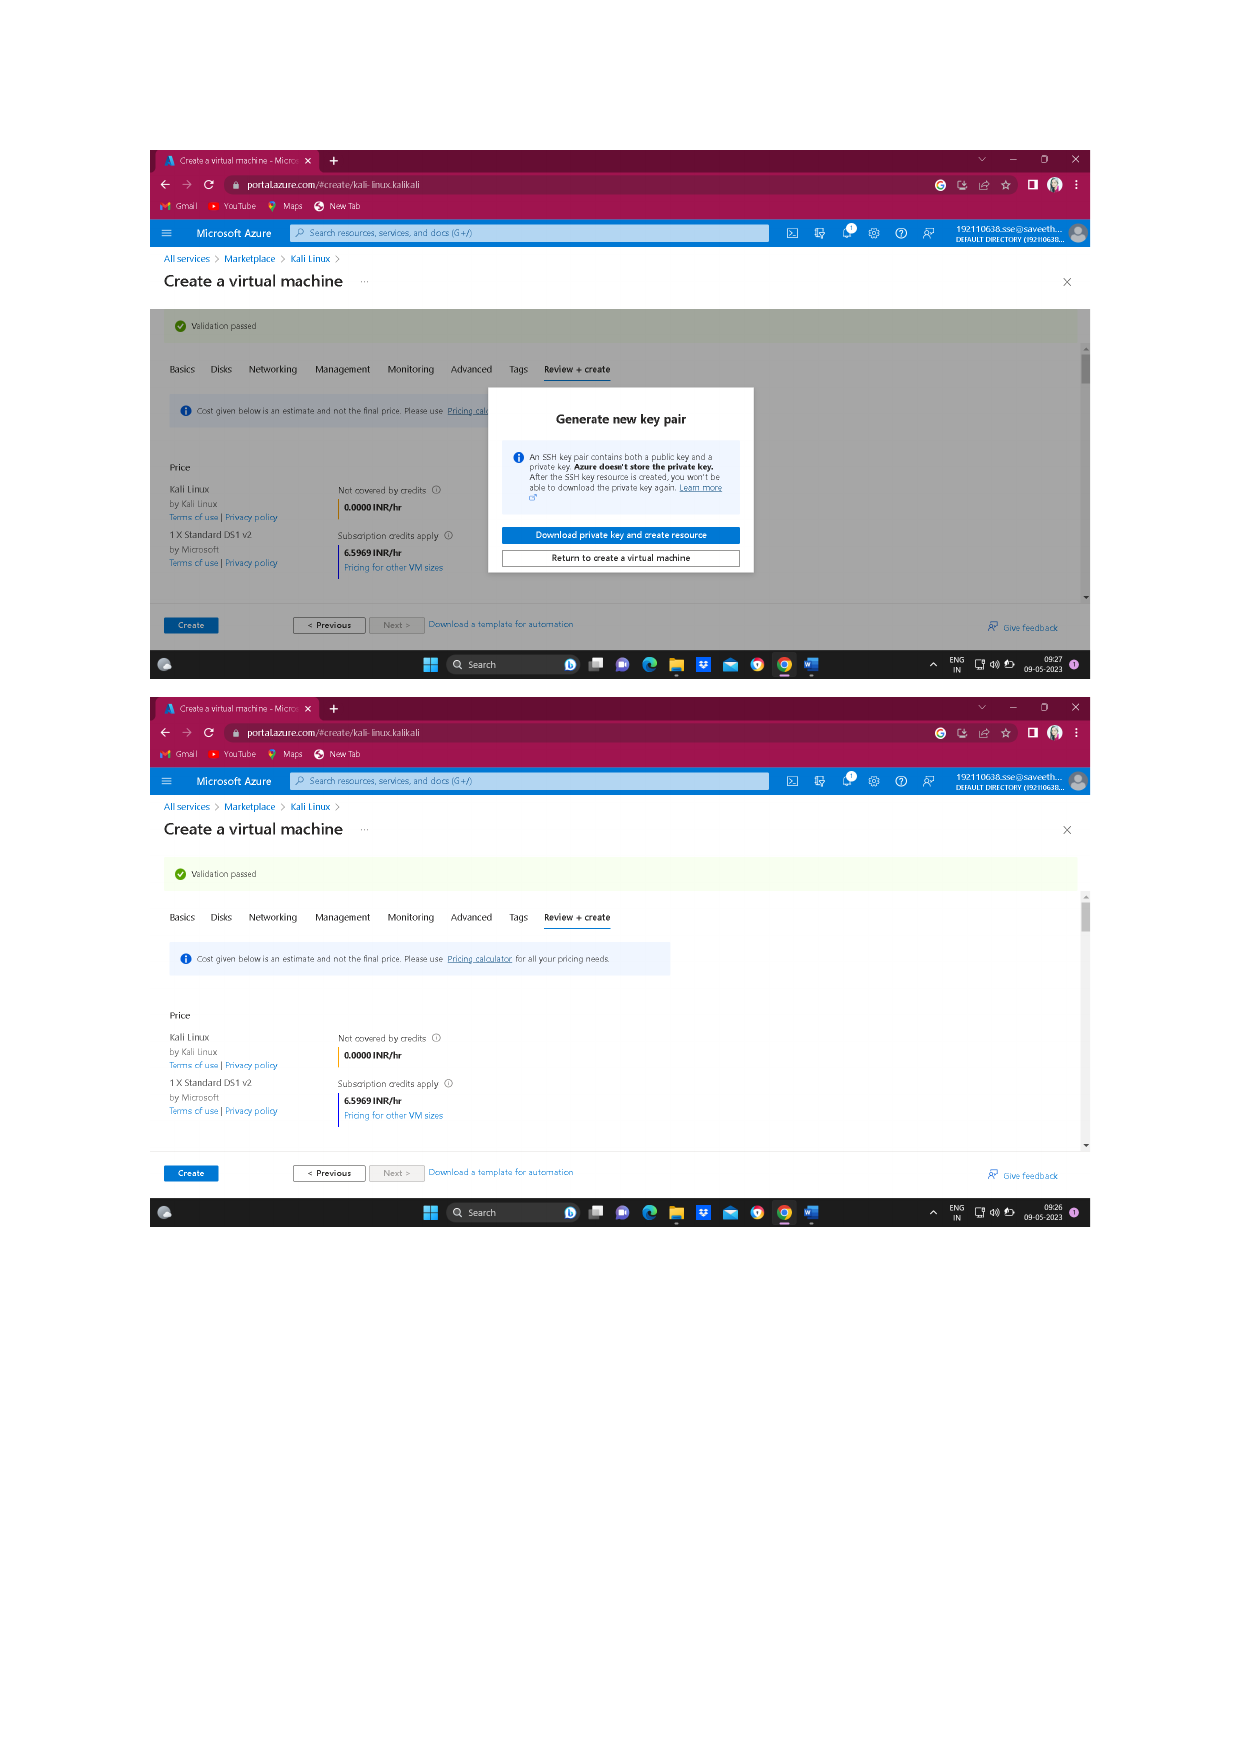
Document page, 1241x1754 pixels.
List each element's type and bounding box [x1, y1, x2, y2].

picture [150, 150, 1091, 679]
picture [150, 697, 1091, 1227]
